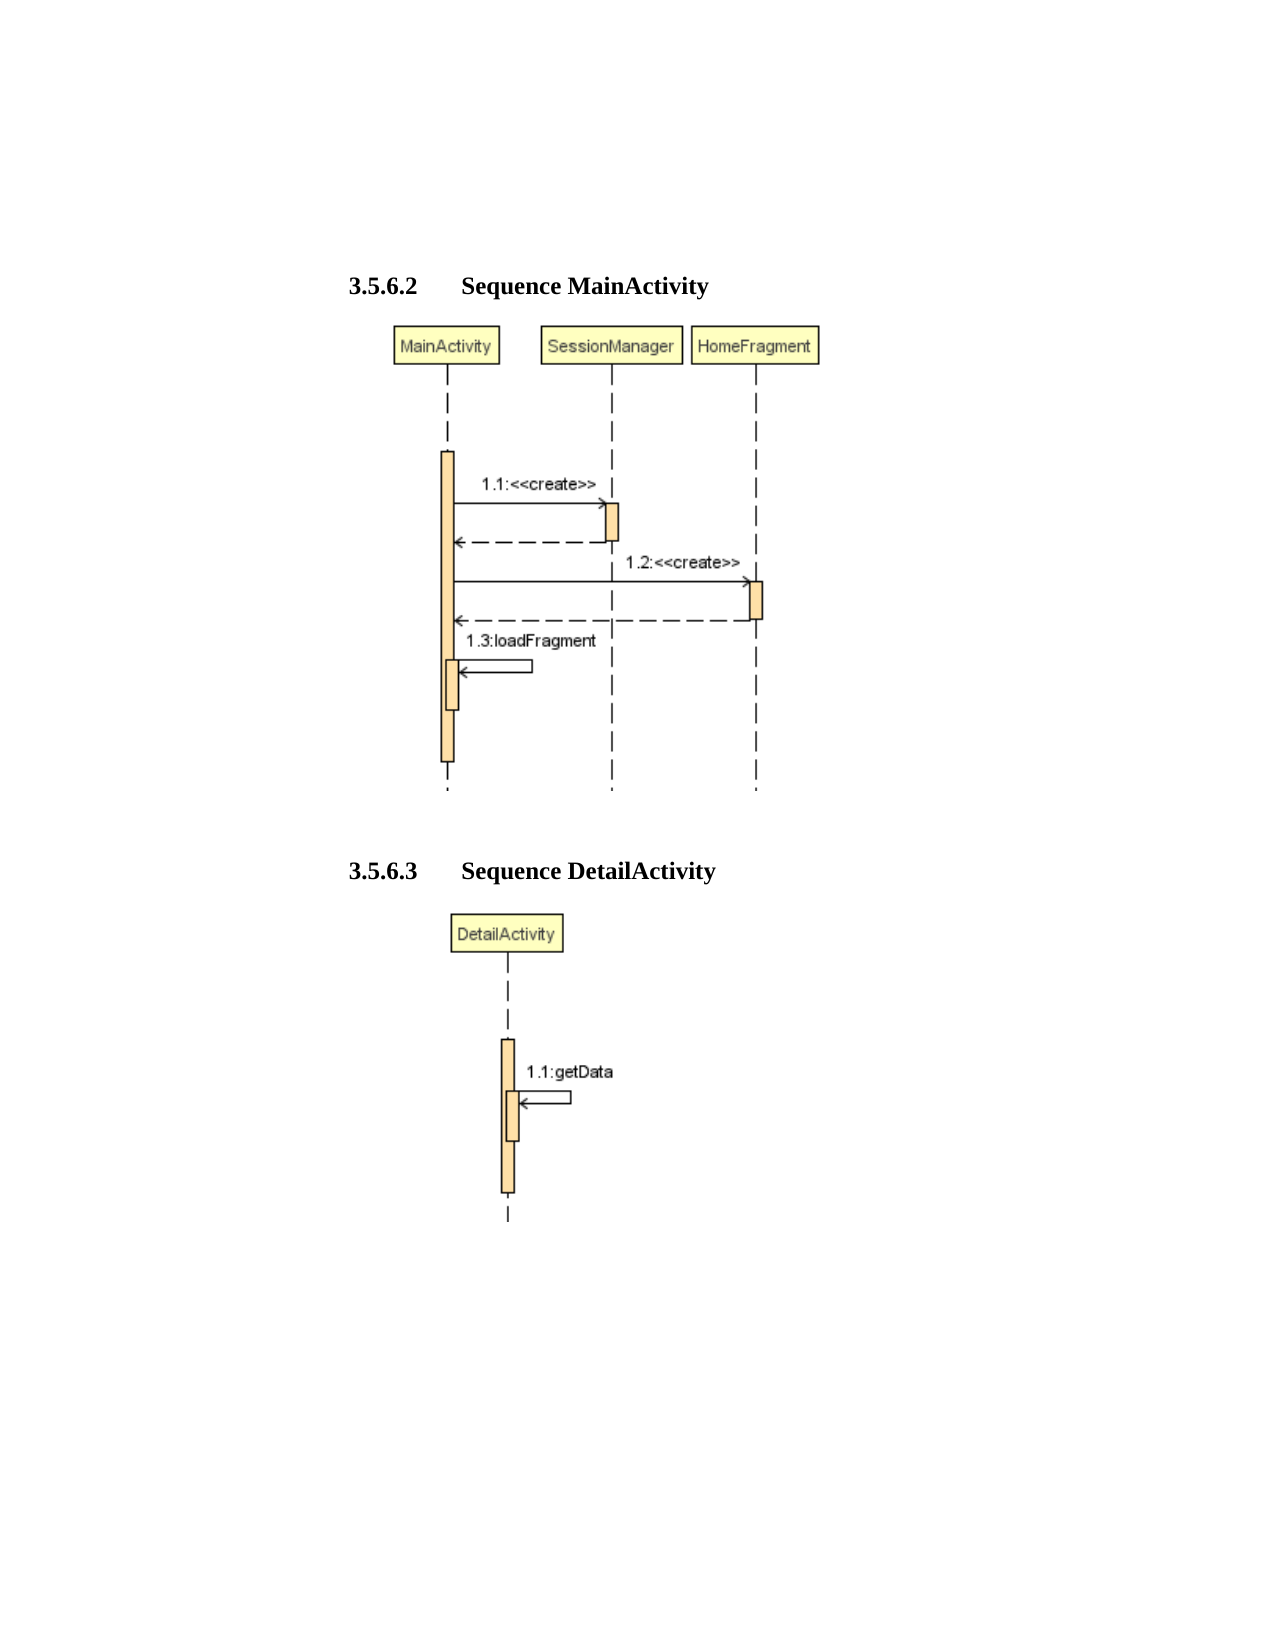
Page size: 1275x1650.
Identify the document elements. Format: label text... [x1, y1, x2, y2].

text Sequence MainActivity [349, 271, 1098, 300]
text Sequence DetailActivity [349, 856, 1098, 885]
picture [386, 318, 955, 791]
picture [443, 906, 685, 1222]
